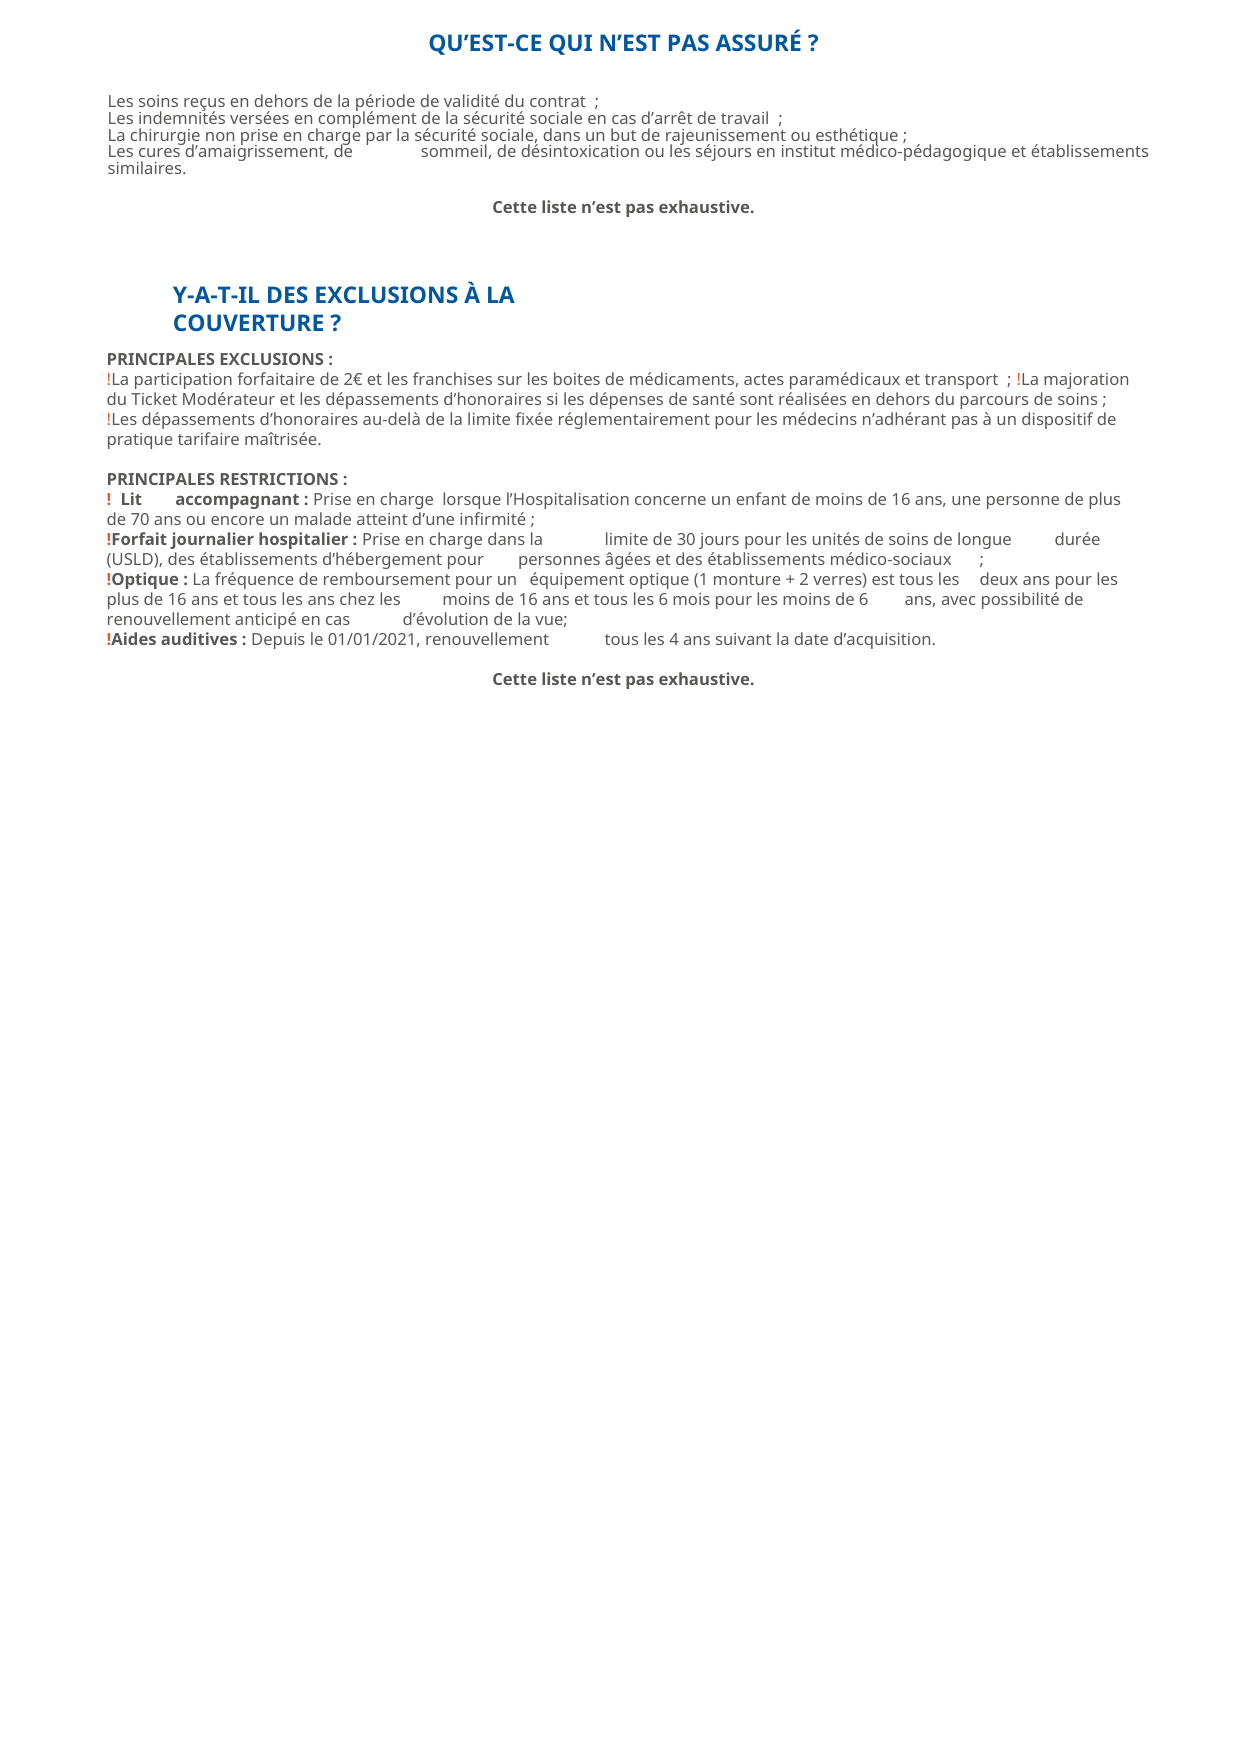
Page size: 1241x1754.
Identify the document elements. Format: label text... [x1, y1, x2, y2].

text Les soins reçus en dehors de la période de validité du contrat ; Les indemnités versées en complément de la sécurité sociale en cas d’arrêt de travail ; La chirurgie non prise en charge par la sécurité sociale, dans un but de rajeunissement ou esthétique ; Les cures d’amaigrissement, de sommeil, de désintoxication ou les séjours en institut médico-pédagogique et établissements similaires. [107, 94, 1152, 178]
text QU’EST-CE QUI N’EST PAS ASSURÉ ? [79, 31, 1167, 57]
text Cette liste n’est pas exhaustive. [79, 669, 1167, 689]
text Cette liste n’est pas exhaustive. [79, 198, 1167, 218]
text PRINCIPALES RESTRICTIONS : ! Lit accompagnant : Prise en charge lorsque l’Hospitalisation concerne un enfant de moins de 16 ans, une personne de plus de 70 ans ou encore un malade atteint d’une infirmité ; !Forfait journalier hospitalier : Prise en charge dans la limite de 30 jours pour les unités de soins de longue durée (USLD), des établissements d’hébergement pour personnes âgées et des établissements médico-sociaux ; !Optique : La fréquence de remboursement pour un équipement optique (1 monture + 2 verres) est tous les deux ans pour les plus de 16 ans et tous les ans chez les moins de 16 ans et tous les 6 mois pour les moins de 6 ans, avec possibilité de renouvellement anticipé en cas d’évolution de la vue; !Aides auditives : Depuis le 01/01/2021, renouvellement tous les 4 ans suivant la date d’acquisition. [106, 469, 1137, 649]
text PRINCIPALES EXCLUSIONS : !La participation forfaitaire de 2€ et les franchises sur les boites de médicaments, actes paramédicaux et transport ; !La majoration du Ticket Modérateur et les dépassements d’honoraires si les dépenses de santé sont réalisées en dehors du parcours de soins ; !Les dépassements d’honoraires au-delà de la limite fixée réglementairement pour les médecins n’adhérant pas à un dispositif de pratique tarifaire maîtrisée. [106, 350, 1152, 450]
text COUVERTURE ? [173, 310, 1167, 336]
text Y-A-T-IL DES EXCLUSIONS À LA [173, 283, 1167, 309]
